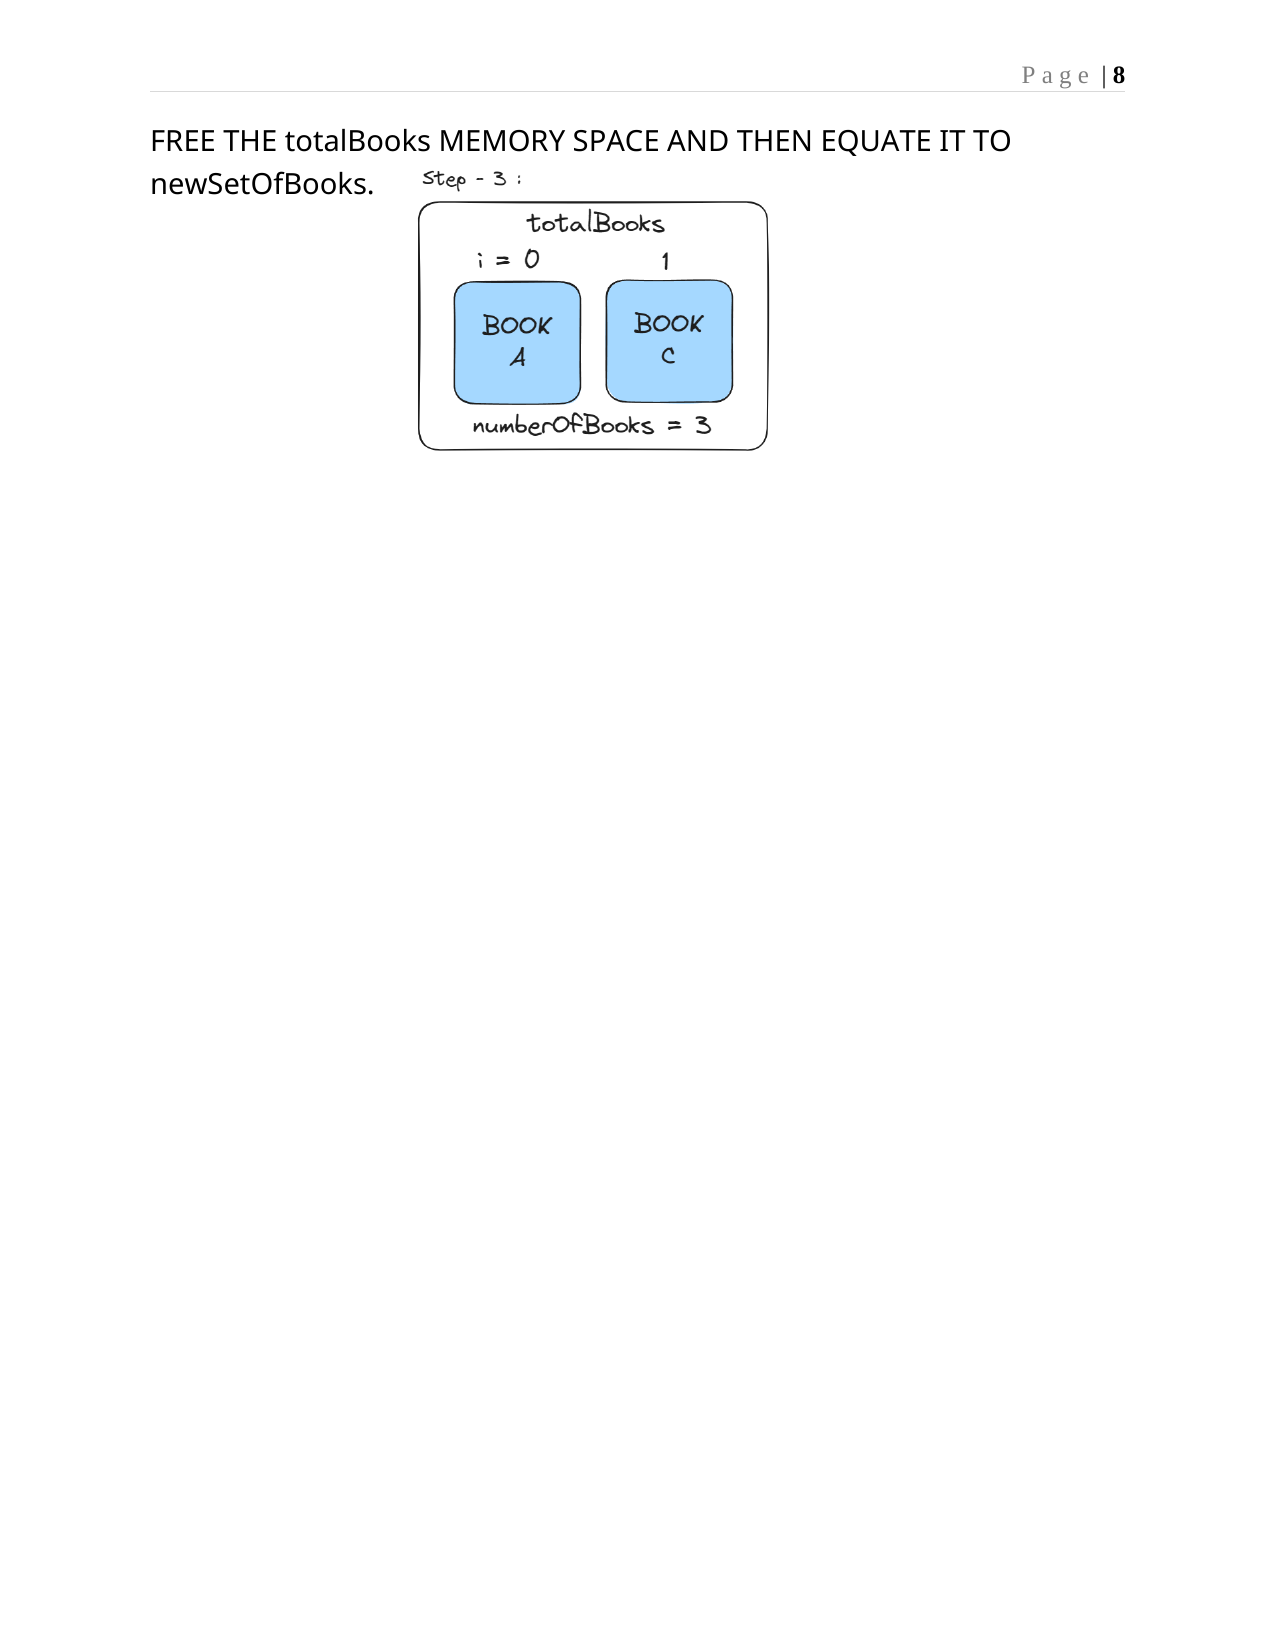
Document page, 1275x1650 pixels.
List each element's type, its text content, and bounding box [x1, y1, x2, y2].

picture [412, 203, 773, 456]
text FREE THE totalBooks MEMORY SPACE AND THEN EQUATE IT TO newSetOfBooks. [150, 121, 1125, 203]
